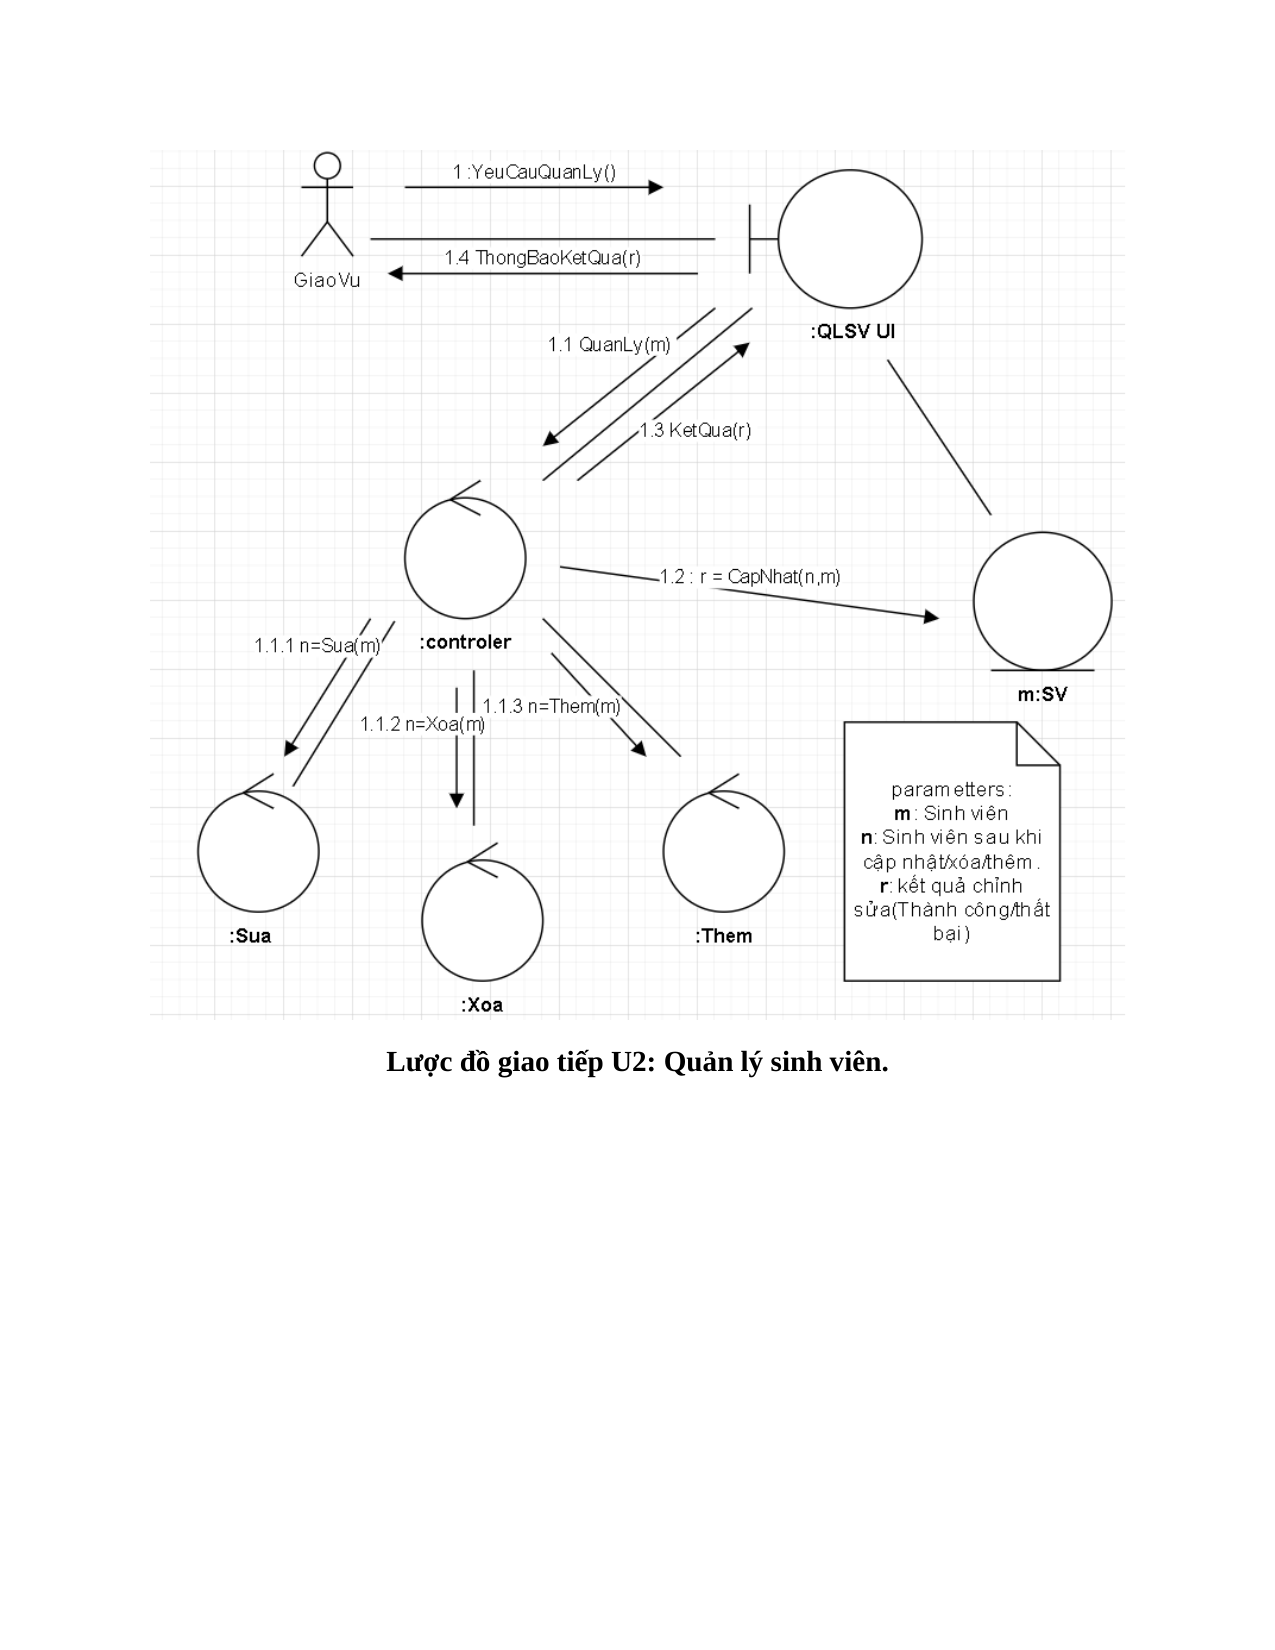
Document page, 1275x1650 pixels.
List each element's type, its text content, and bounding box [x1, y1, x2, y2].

picture [150, 150, 1125, 1020]
text Lược đồ giao tiếp U2: Quản lý sinh viên. [150, 1044, 1125, 1078]
